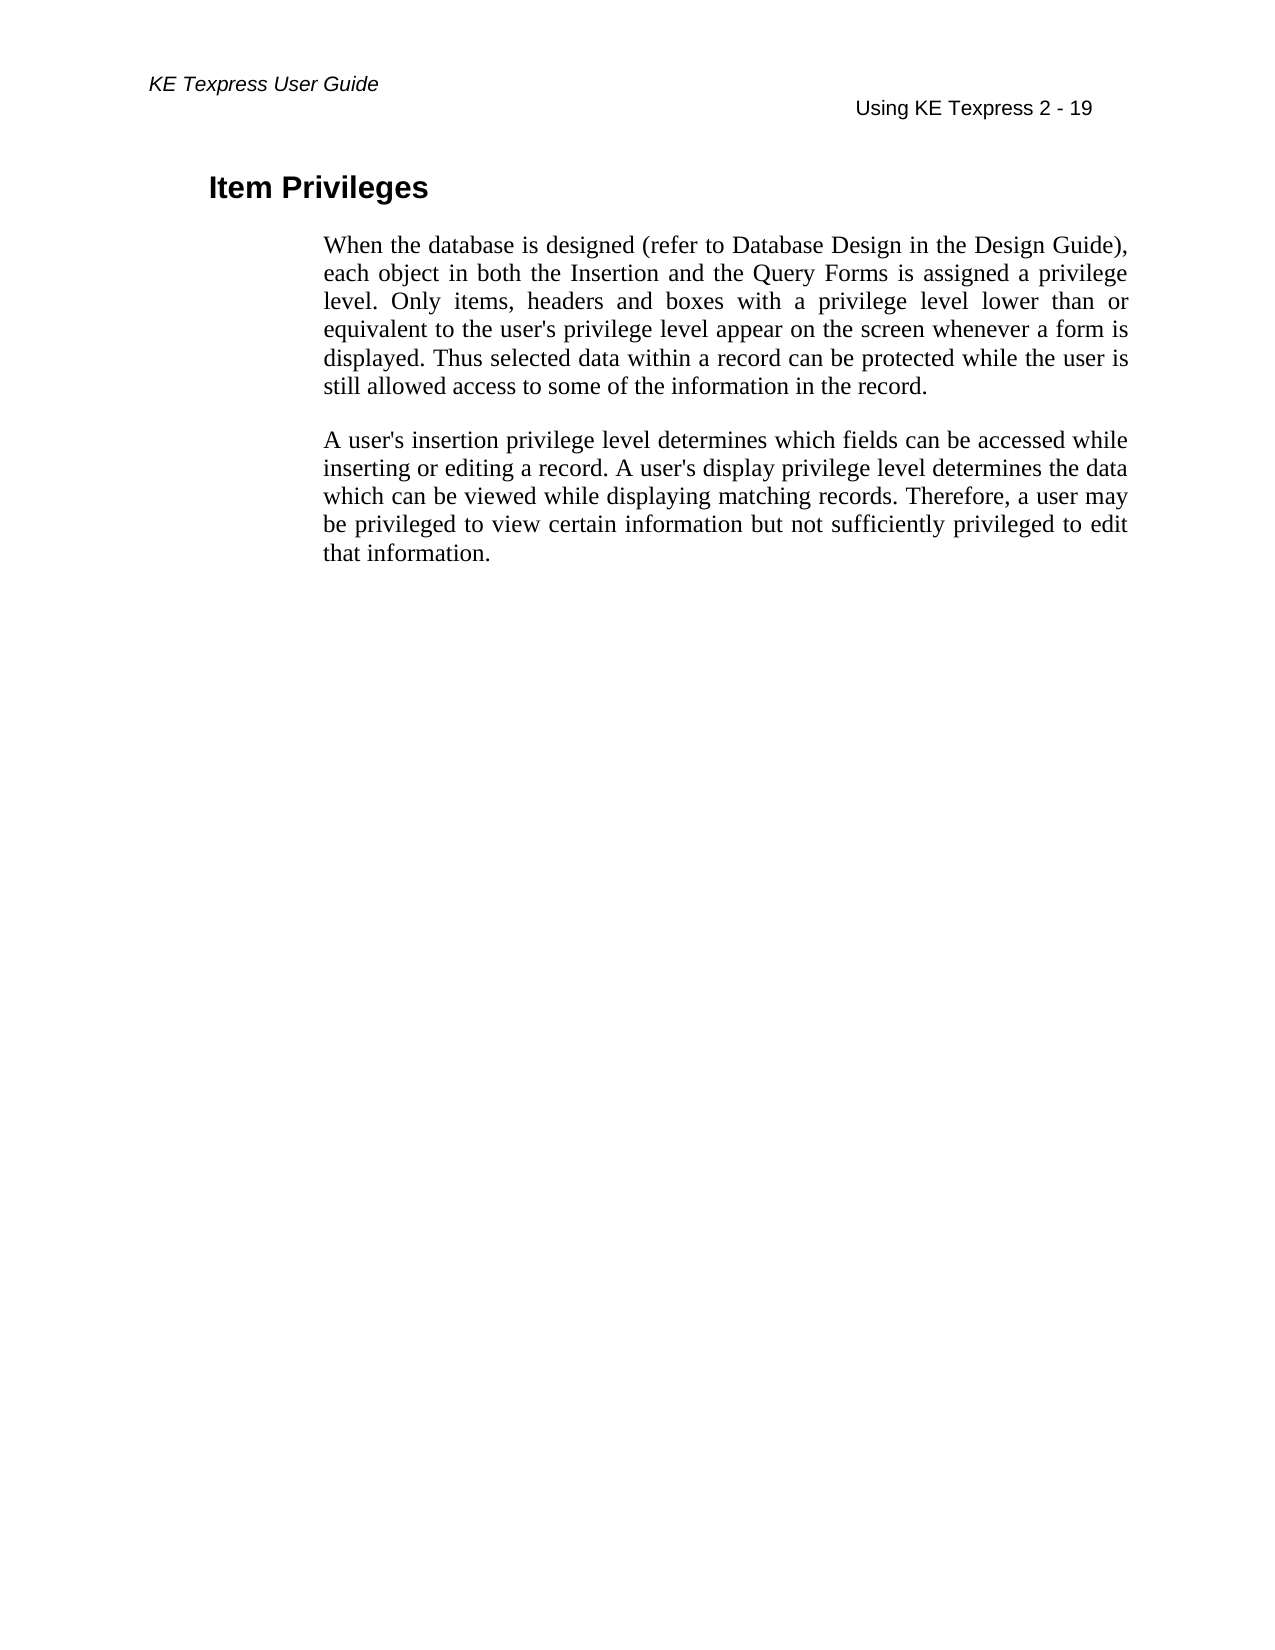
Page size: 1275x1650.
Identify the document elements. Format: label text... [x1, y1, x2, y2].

text A user's insertion privilege level determines which fields can be accessed while inserting or editing a record. A user's display privilege level determines the data which can be viewed while displaying matching records. Therefore, a user may be privileged to view certain information but not sufficiently privileged to edit that information. [323, 426, 1129, 567]
text When the database is designed (refer to Database Design in the Design Guide), each object in both the Insertion and the Query Forms is assigned a privilege level. Only items, headers and boxes with a privilege level lower than or equivalent to the user's privilege level appear on the screen whenever a form is displayed. Thus selected data within a record can be protected while the user is still allowed access to some of the information in the record. [323, 231, 1129, 400]
text KE Texpress User Guide [148, 72, 1162, 96]
text Item Privileges [208, 169, 1162, 205]
text Using KE Texpress 2 - 19 [147, 96, 1093, 120]
